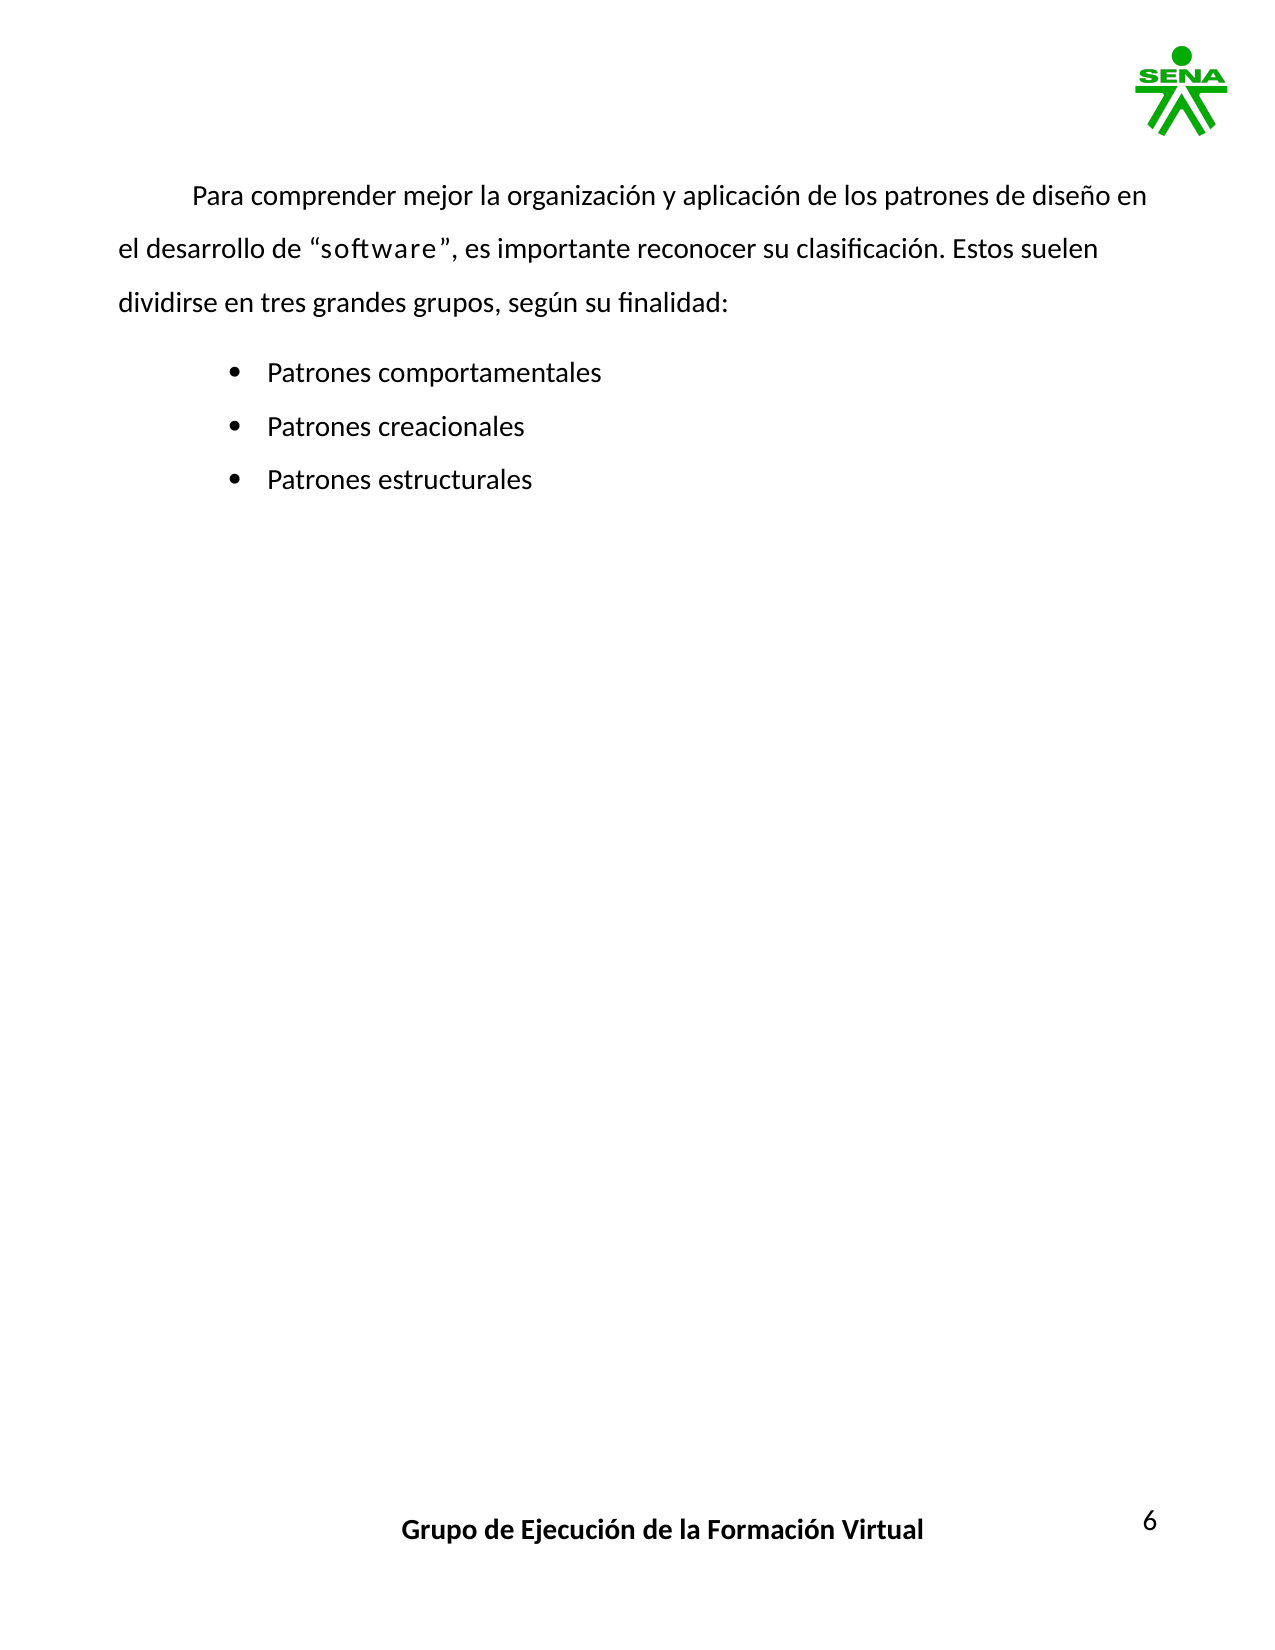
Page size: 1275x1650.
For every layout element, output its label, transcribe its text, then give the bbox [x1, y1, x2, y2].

list Patrones estructurales [229, 461, 1157, 497]
picture [1135, 46, 1228, 136]
list Patrones creacionales [229, 408, 1157, 443]
list Patrones comportamentales [229, 354, 1157, 390]
text Para comprender mejor la organización y aplicación de los patrones de diseño en el desarrollo de “software”, es importante reconocer su clasificación. Estos suelen dividirse en tres grandes grupos, según su finalidad: [118, 177, 1157, 320]
